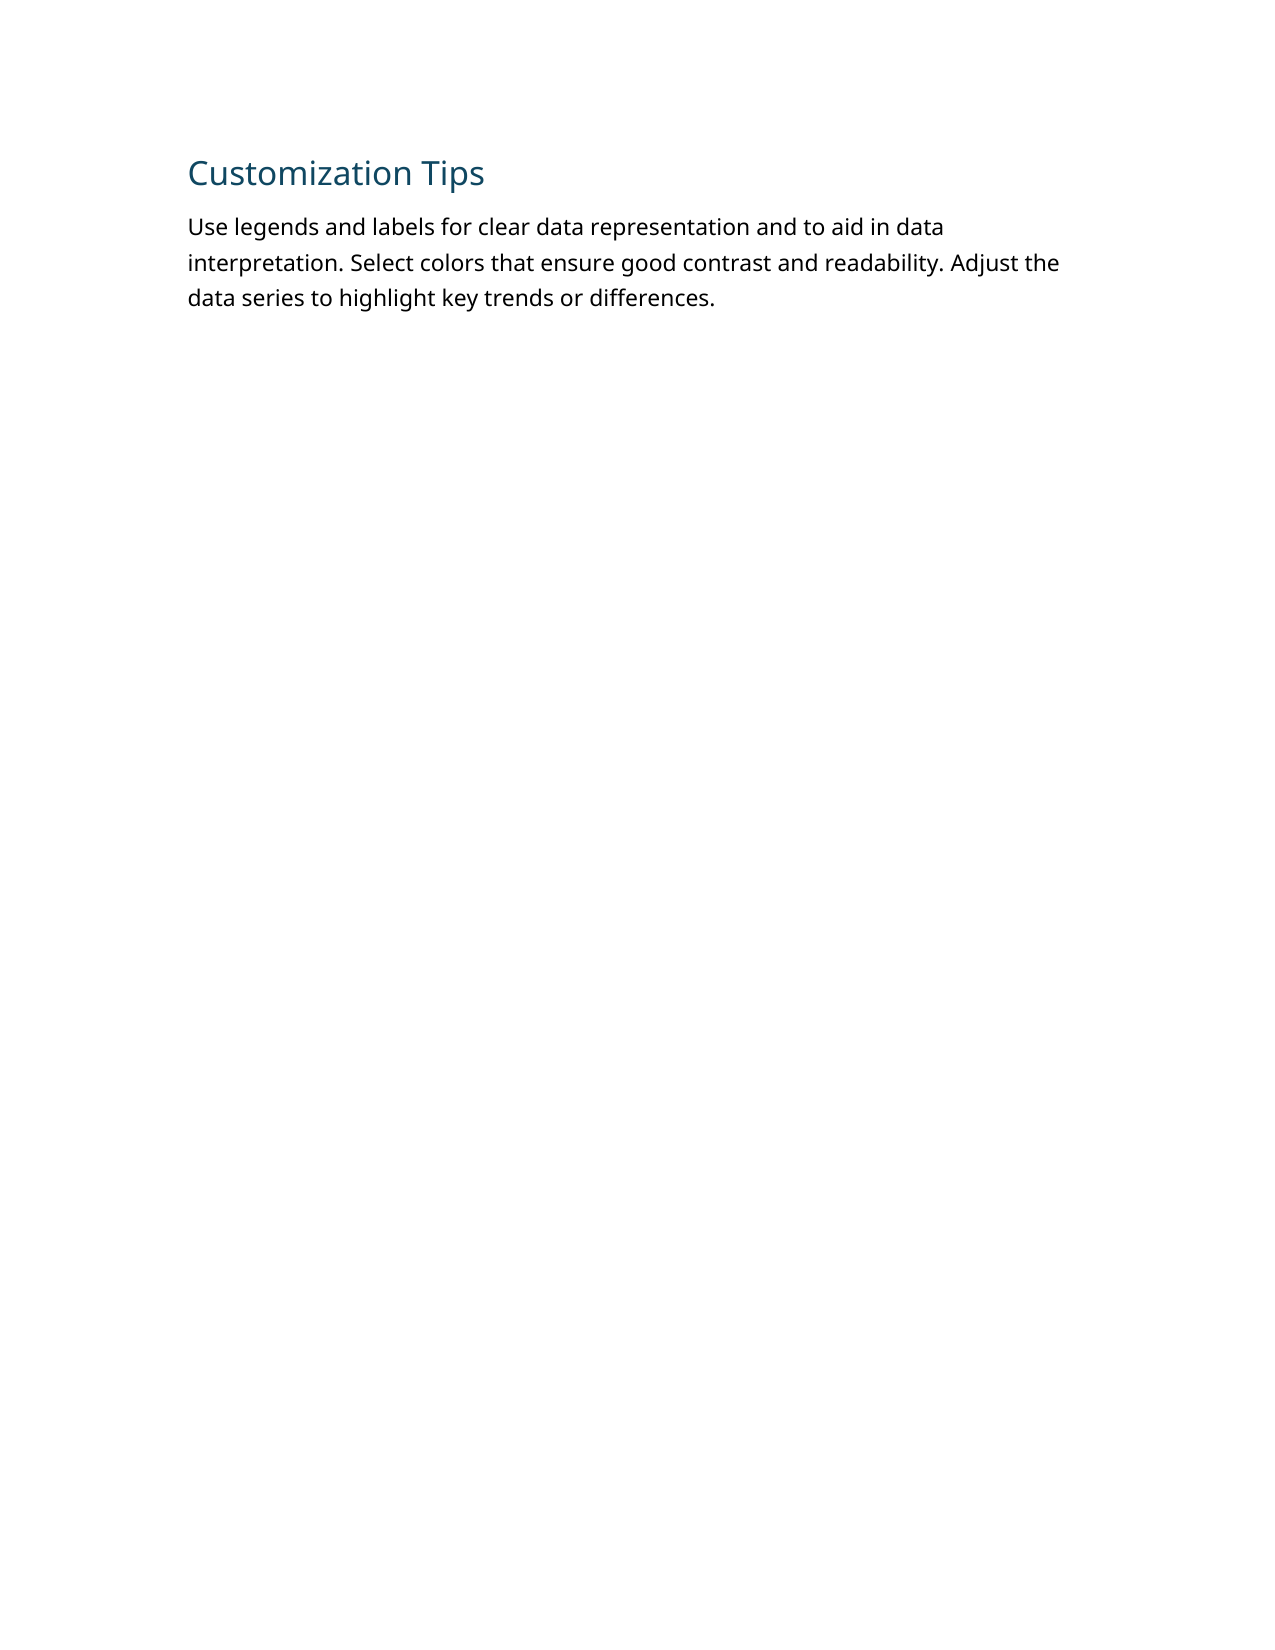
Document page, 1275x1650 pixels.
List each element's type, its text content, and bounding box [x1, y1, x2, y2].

text Use legends and labels for clear data representation and to aid in data interpretation. Select colors that ensure good contrast and readability. Adjust the data series to highlight key trends or differences. [187, 211, 1087, 314]
subtitle Customization Tips [187, 150, 1087, 195]
